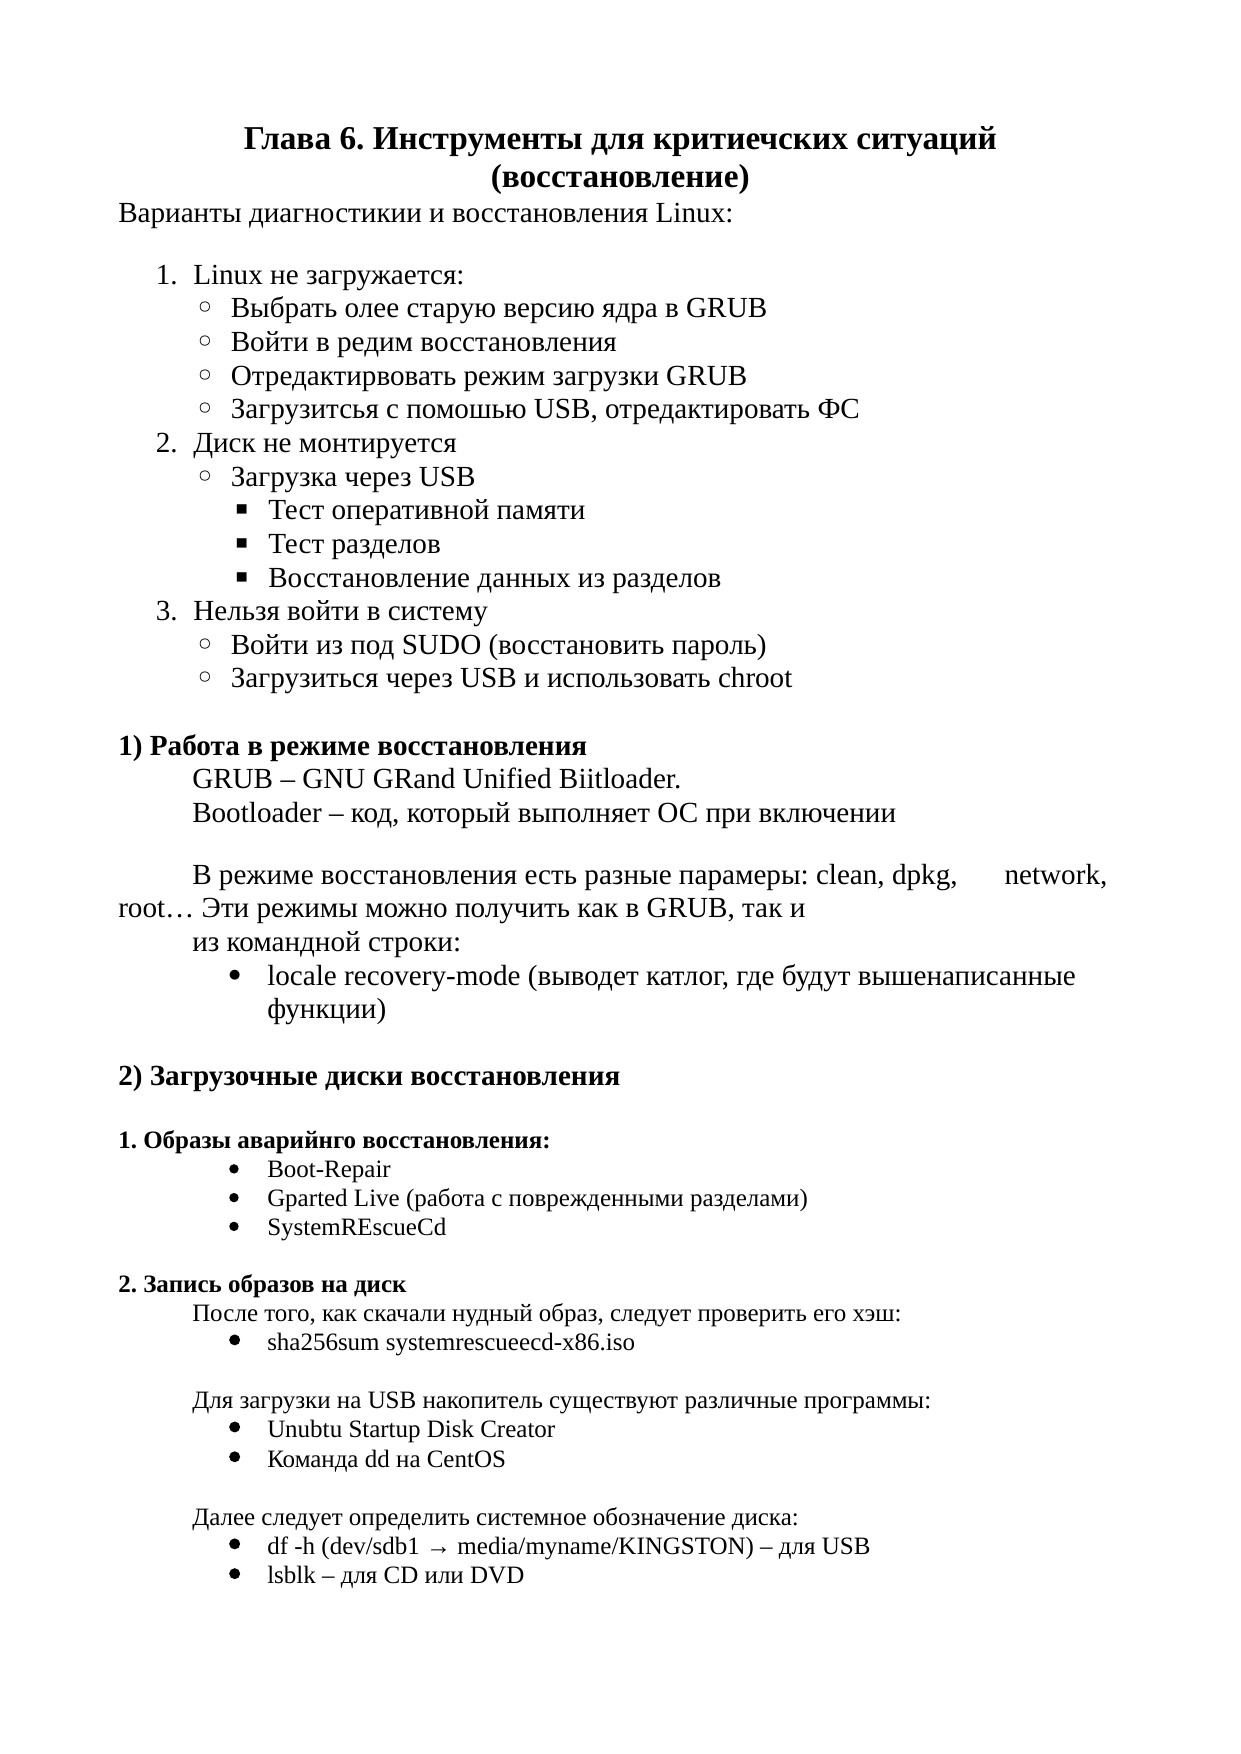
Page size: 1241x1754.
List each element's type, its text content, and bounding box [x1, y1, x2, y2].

list Linux не загружается: [156, 257, 1122, 291]
list Команда dd на CentOS [229, 1444, 1122, 1473]
list Boot-Repair [229, 1154, 1122, 1183]
list Отредактирвовать режим загрузки GRUB [193, 358, 1122, 392]
text Варианты диагностикии и восстановления Linux: [118, 195, 1122, 228]
text 2. Запись образов на диск [118, 1269, 1122, 1298]
list df -h (dev/sdb1 → media/myname/KINGSTON) – для USB [229, 1531, 1122, 1561]
list Войти из под SUDO (восстановить пароль) [193, 627, 1122, 661]
text 2) Загрузочные диски восстановления [118, 1058, 1122, 1092]
text из командной строки: [118, 924, 1122, 958]
text 1. Образы аварийнго восстановления: [118, 1126, 1122, 1154]
text Далее следует определить системное обозначение диска: [118, 1502, 1122, 1531]
list sha256sum systemrescueecd-x86.iso [229, 1327, 1122, 1356]
text В режиме восстановления есть разные парамеры: clean, dpkg, network, root… Эти режимы можно получить как в GRUB, так и [118, 857, 1122, 924]
text Для загрузки на USB накопитель существуют различные программы: [118, 1385, 1122, 1414]
list Восстановление данных из разделов [231, 560, 1122, 593]
list Загрузитсья с помошью USB, отредактировать ФС [193, 392, 1122, 425]
text Глава 6. Инструменты для критиечских ситуаций (восстановление) [118, 118, 1122, 195]
list SystemREscueCd [229, 1212, 1122, 1241]
list Войти в редим восстановления [193, 324, 1122, 358]
text 1) Работа в режиме восстановления [118, 728, 1122, 761]
text Bootloader – код, который выполняет ОС при включении [118, 795, 1122, 828]
list Нельзя войти в систему [156, 593, 1122, 627]
list lsblk – для CD или DVD [229, 1561, 1122, 1590]
list Диск не монтируется [156, 425, 1122, 459]
list Gparted Live (работа с поврежденными разделами) [229, 1183, 1122, 1212]
text После того, как скачали нудный образ, следует проверить его хэш: [118, 1298, 1122, 1327]
list Загрузиться через USB и использовать chroot [193, 661, 1122, 694]
list locale recovery-mode (выводет катлог, где будут вышенаписанные функции) [229, 958, 1122, 1025]
list Unubtu Startup Disk Creator [229, 1414, 1122, 1444]
list Тест оперативной памяти [231, 492, 1122, 526]
list Выбрать олее старую версию ядра в GRUB [193, 291, 1122, 324]
list Тест разделов [231, 526, 1122, 560]
list Загрузка через USB [193, 459, 1122, 492]
text GRUB – GNU GRand Unified Biitloader. [118, 761, 1122, 795]
